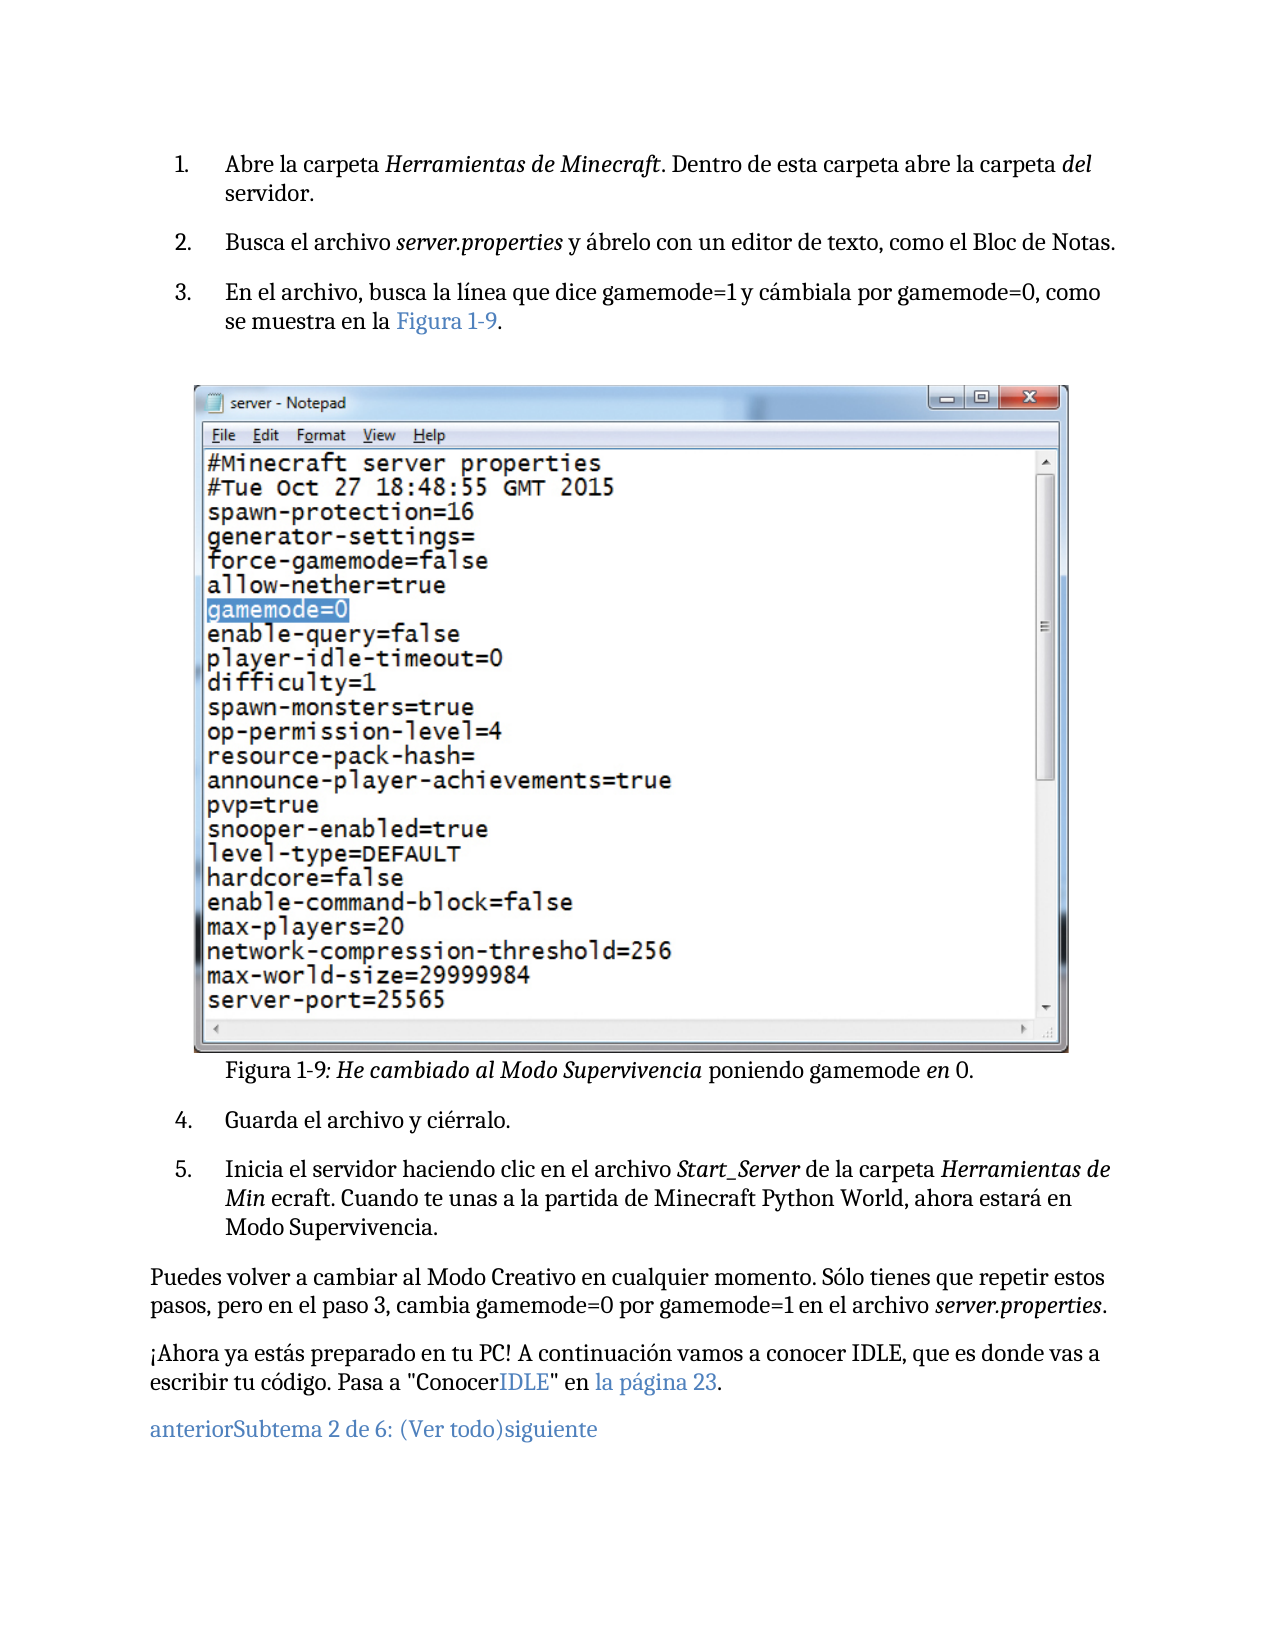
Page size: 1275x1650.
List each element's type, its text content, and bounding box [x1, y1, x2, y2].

list En el archivo, busca la línea que dice gamemode=1 y cámbiala por gamemode=0, como se muestra en la Figura 1-9. [175, 278, 1125, 335]
list Guarda el archivo y ciérralo. [175, 1106, 1125, 1134]
list Inicia el servidor haciendo clic en el archivo Start_Server de la carpeta Herramientas de Min ecraft. Cuando te unas a la partida de Minecraft Python World, ahora estará en Modo Supervivencia. [175, 1155, 1125, 1242]
list Figura 1-9: He cambiado al Modo Supervivencia poniendo gamemode en 0. [175, 1056, 1125, 1085]
text anteriorSubtema 2 de 6: (Ver todo)siguiente [150, 1415, 1125, 1472]
list Abre la carpeta Herramientas de Minecraft. Dentro de esta carpeta abre la carpeta del servidor. [175, 150, 1125, 207]
picture [193, 385, 1069, 1053]
text ¡Ahora ya estás preparado en tu PC! A continuación vamos a conocer IDLE, que es donde vas a escribir tu código. Pasa a "ConocerIDLE" en la página 23. [150, 1339, 1125, 1396]
list Busca el archivo server.properties y ábrelo con un editor de texto, como el Bloc de Notas. [175, 228, 1125, 257]
text Puedes volver a cambiar al Modo Creativo en cualquier momento. Sólo tienes que repetir estos pasos, pero en el paso 3, cambia gamemode=0 por gamemode=1 en el archivo server.properties. [150, 1262, 1125, 1320]
